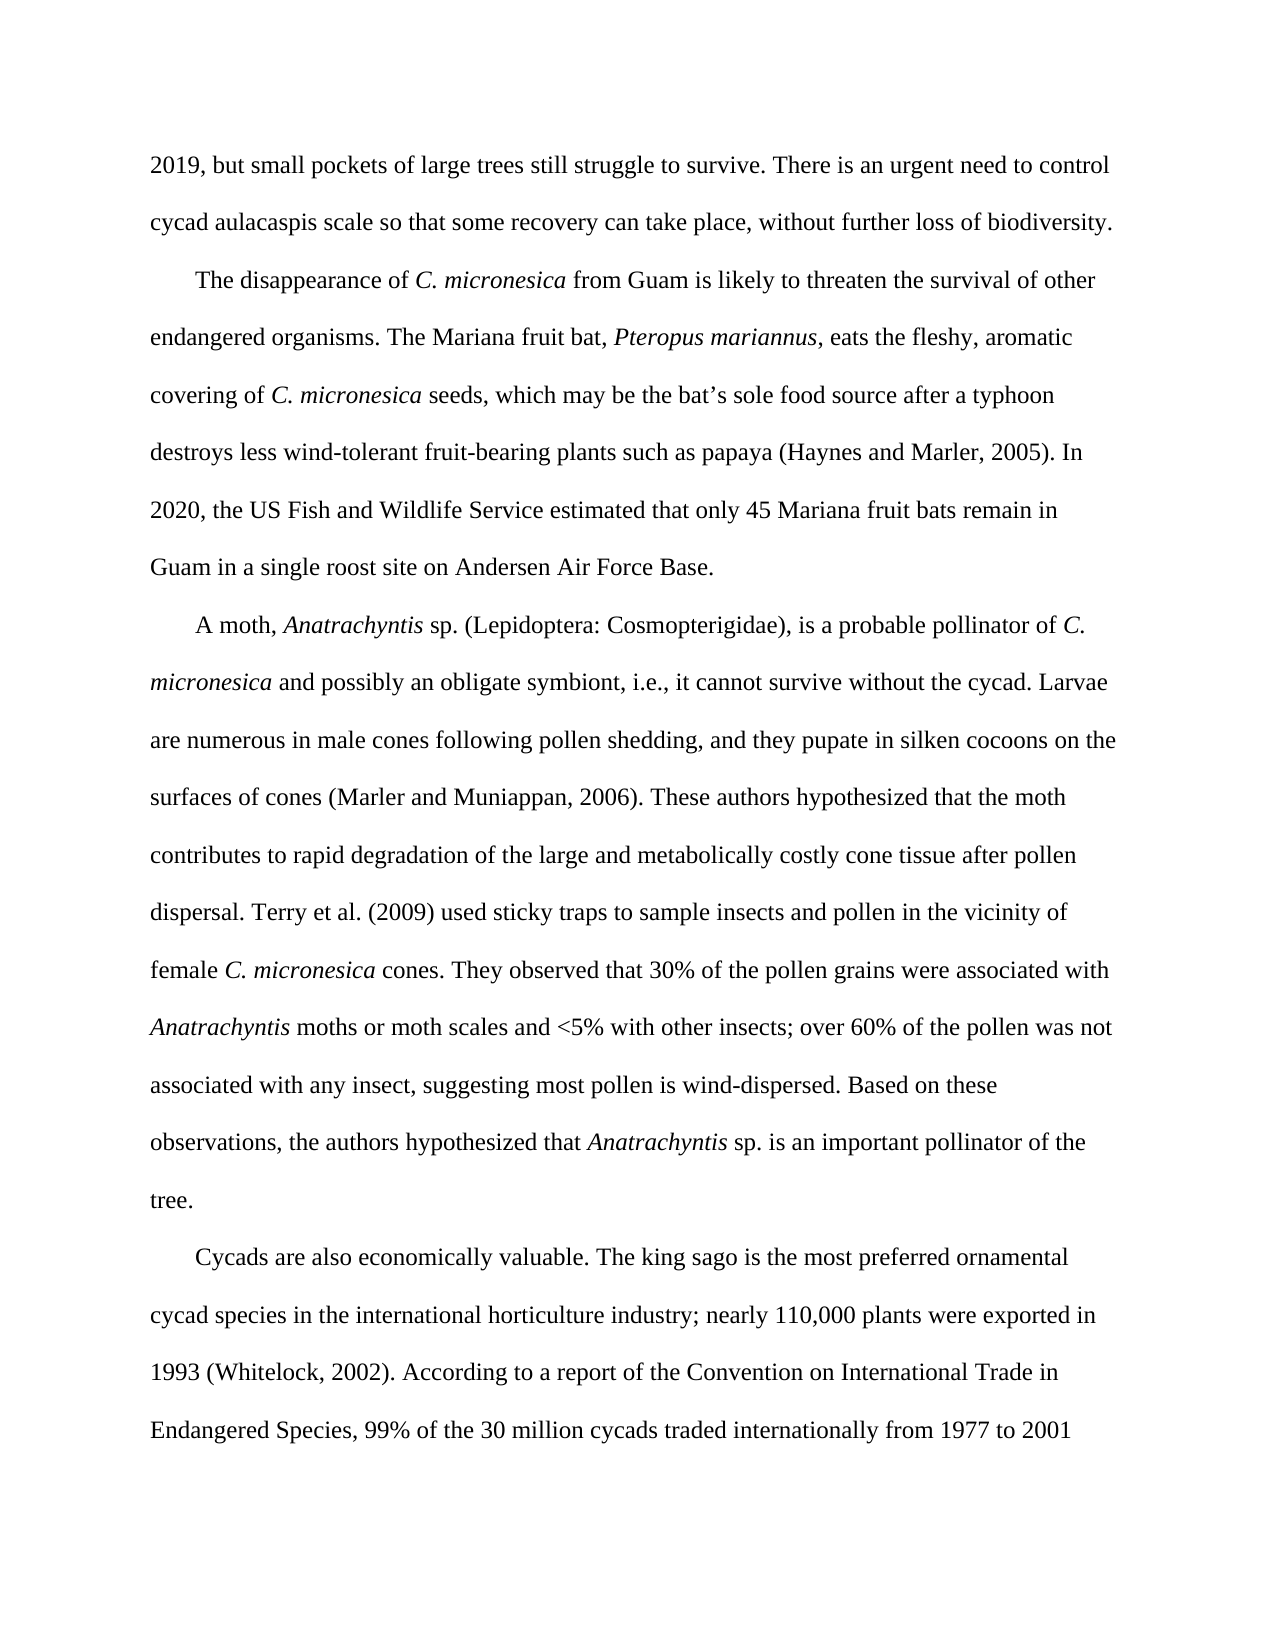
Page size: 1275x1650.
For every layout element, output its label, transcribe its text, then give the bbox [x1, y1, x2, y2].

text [150, 1242, 1125, 1444]
text The disappearance of C. micronesica from Guam is likely to threaten the survival of other endangered organisms. The Mariana fruit bat, Pteropus mariannus, eats the fleshy, aromatic covering of C. micronesica seeds, which may be the bat’s sole food source after a typhoon destroys less wind-tolerant fruit-bearing plants such as papaya (Haynes and Marler, 2005). In 2020, the US Fish and Wildlife Service estimated that only 45 Mariana fruit bats remain in Guam in a single roost site on Andersen Air Force Base. [150, 265, 1125, 581]
text A moth, Anatrachyntis sp. (Lepidoptera: Cosmopterigidae), is a probable pollinator of C. micronesica and possibly an obligate symbiont, i.e., it cannot survive without the cycad. Larvae are numerous in male cones following pollen shedding, and they pupate in silken cocoons on the surfaces of cones (Marler and Muniappan, 2006). These authors hypothesized that the moth contributes to rapid degradation of the large and metabolically costly cone tissue after pollen dispersal. Terry et al. (2009) used sticky traps to sample insects and pollen in the vicinity of female C. micronesica cones. They observed that 30% of the pollen grains were associated with Anatrachyntis moths or moth scales and <5% with other insects; over 60% of the pollen was not associated with any insect, suggesting most pollen is wind-dispersed. Based on these observations, the authors hypothesized that Anatrachyntis sp. is an important pollinator of the tree. [150, 610, 1125, 1214]
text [150, 150, 1125, 236]
